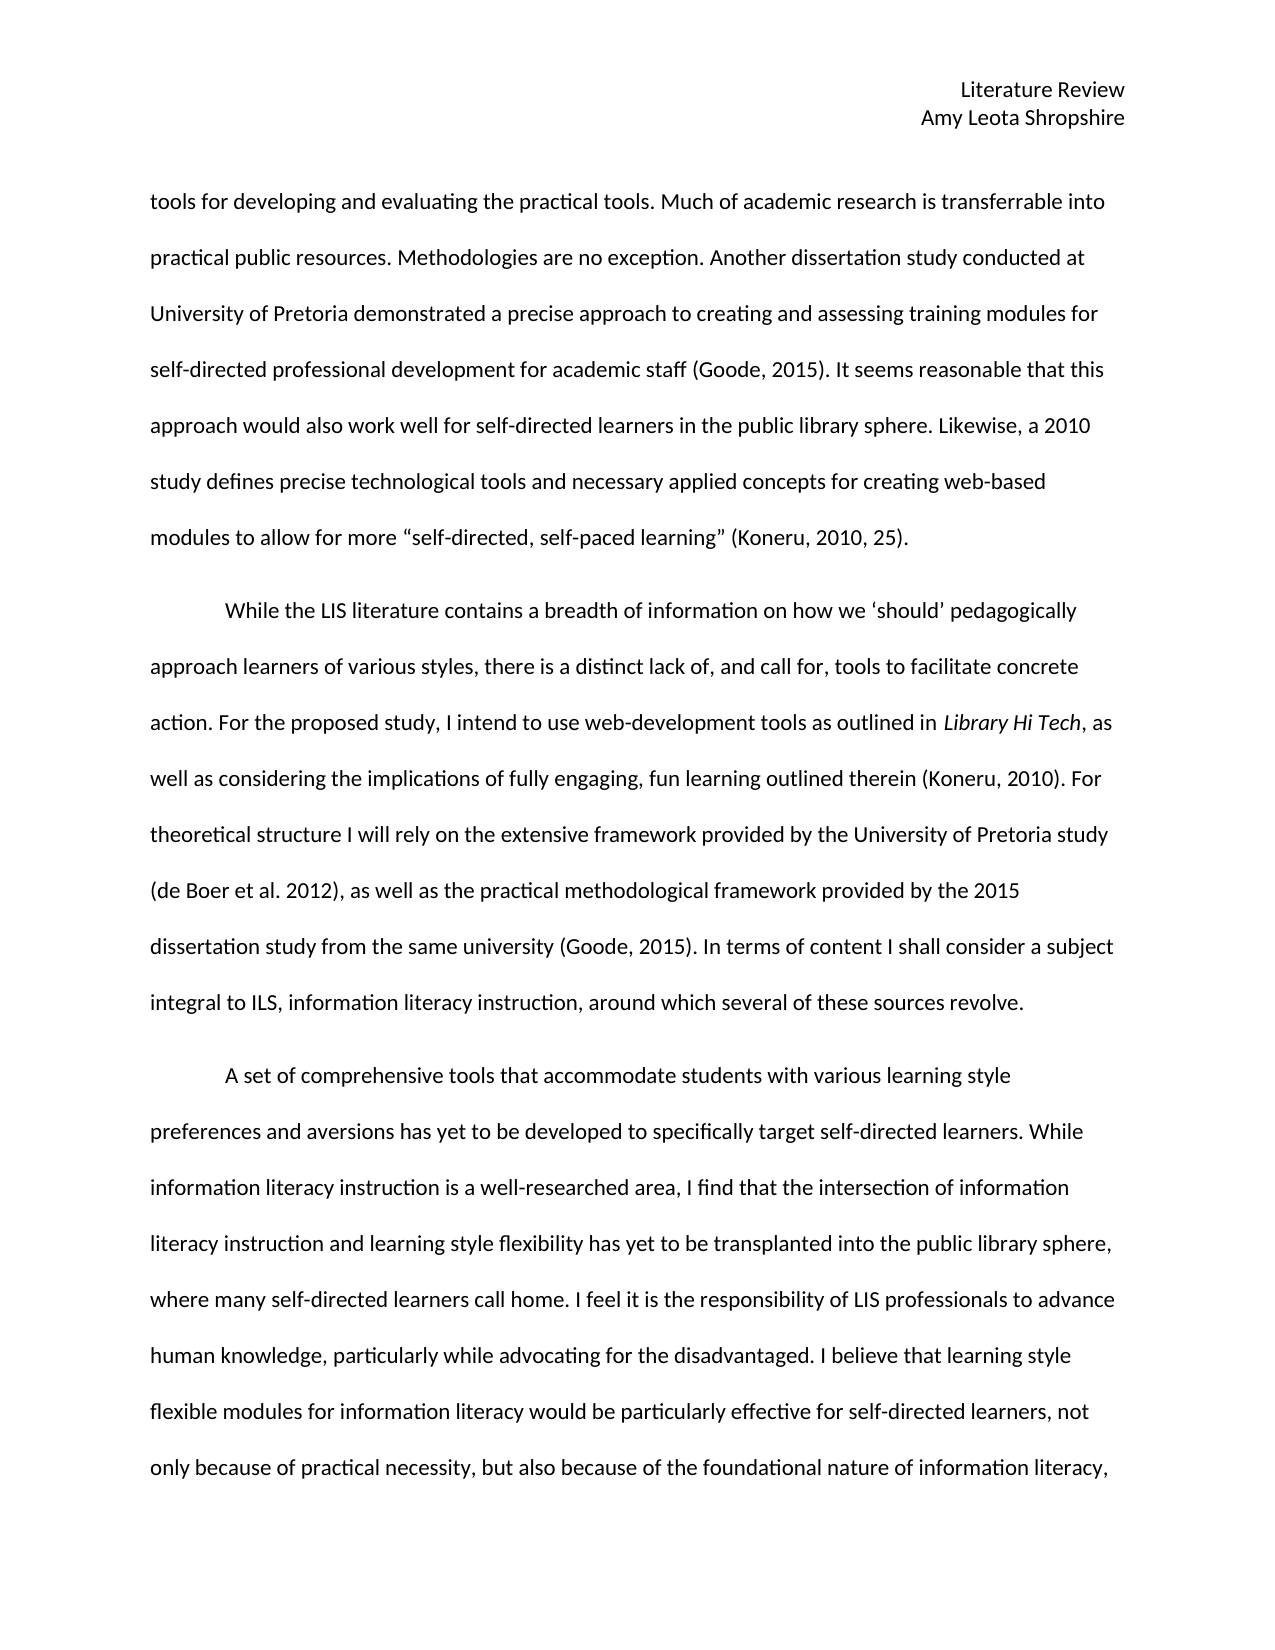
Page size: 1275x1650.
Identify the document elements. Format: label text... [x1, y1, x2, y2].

text While the LIS literature contains a breadth of information on how we ‘should’ pedagogically approach learners of various styles, there is a distinct lack of, and call for, tools to facilitate concrete action. For the proposed study, I intend to use web-development tools as outlined in Library Hi Tech, as well as considering the implications of fully engaging, fun learning outlined therein (Koneru, 2010). For theoretical structure I will rely on the extensive framework provided by the University of Pretoria study (de Boer et al. 2012), as well as the practical methodological framework provided by the 2015 dissertation study from the same university (Goode, 2015). In terms of content I shall consider a subject integral to ILS, information literacy instruction, around which several of these sources revolve. [150, 596, 1125, 1016]
